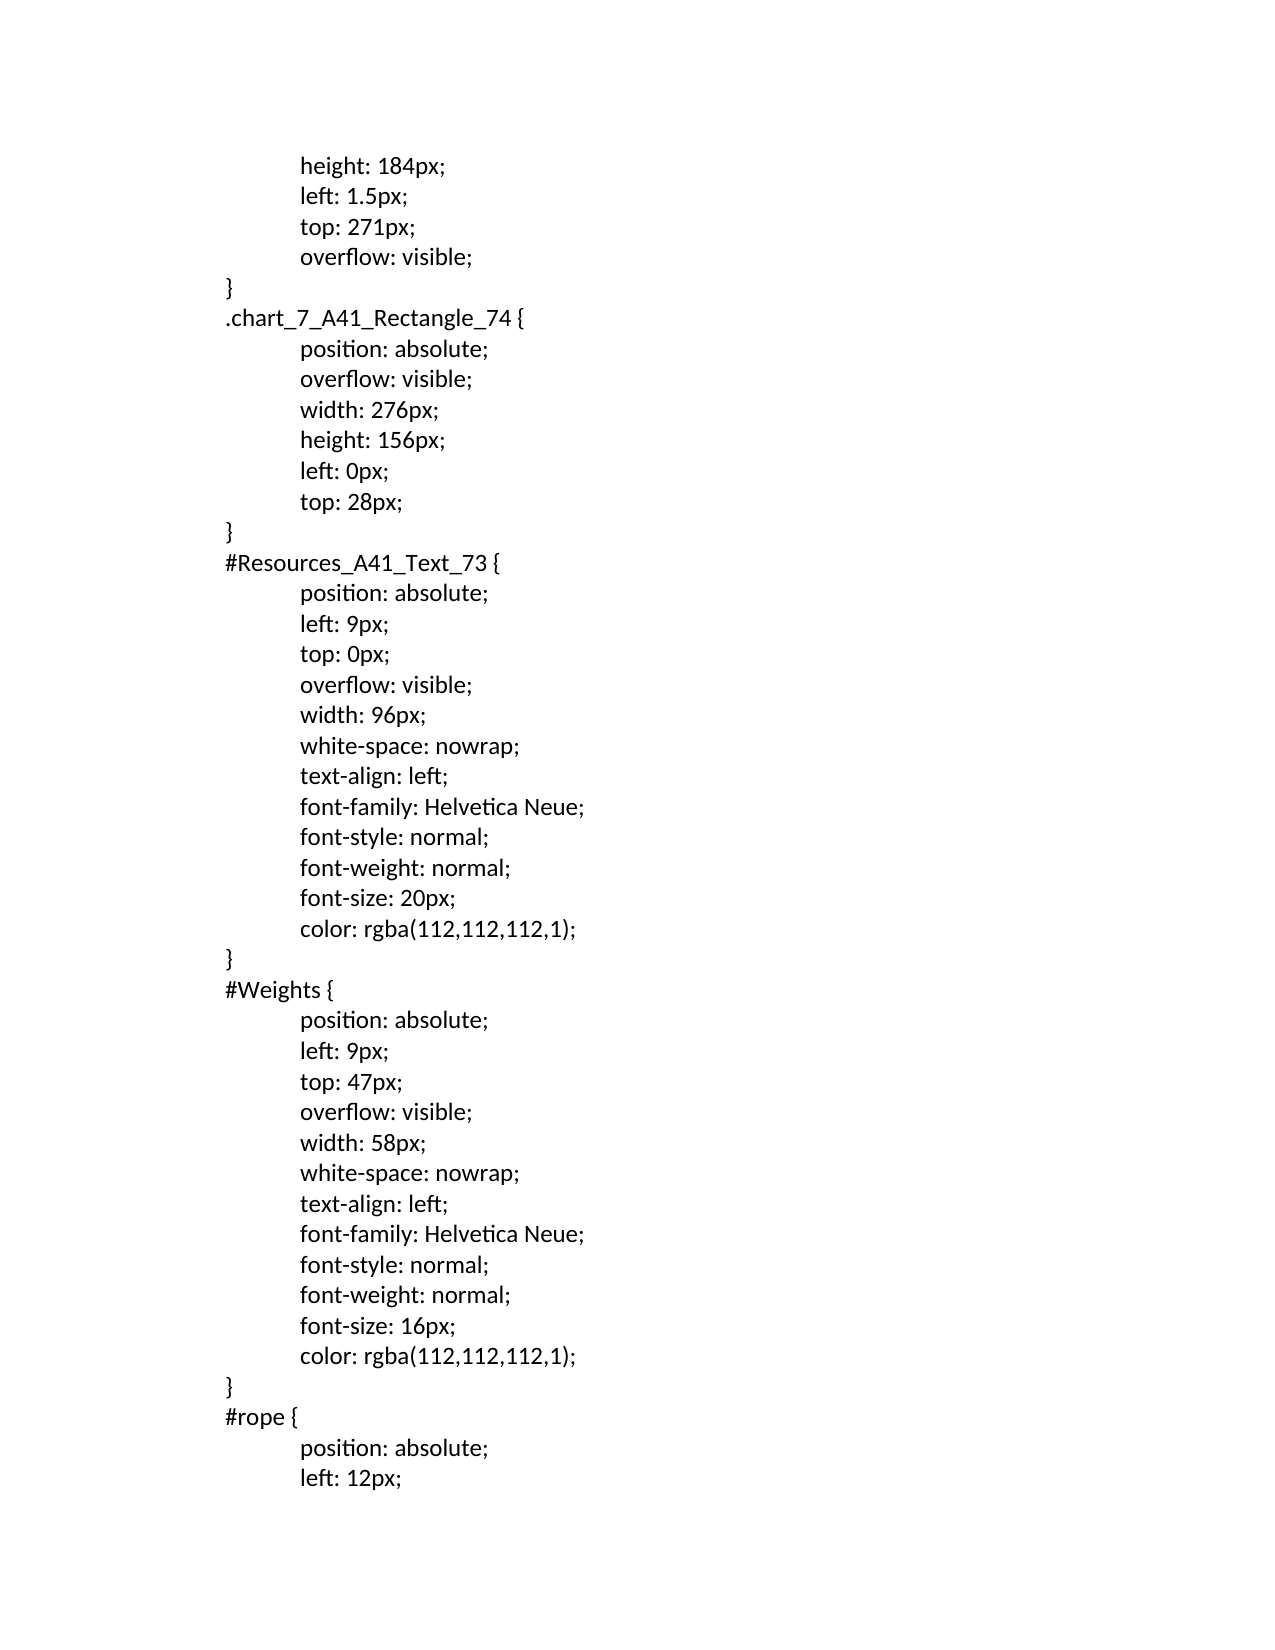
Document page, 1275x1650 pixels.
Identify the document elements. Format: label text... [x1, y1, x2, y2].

text width: 58px; [150, 1127, 1125, 1157]
text white-space: nowrap; [150, 730, 1125, 760]
text font-family: Helvetica Neue; [150, 791, 1125, 821]
text left: 1.5px; [150, 181, 1125, 211]
text width: 276px; [150, 394, 1125, 425]
text left: 9px; [150, 608, 1125, 638]
text width: 96px; [150, 699, 1125, 730]
text overflow: visible; [150, 364, 1125, 394]
text text-align: left; [150, 1188, 1125, 1218]
text overflow: visible; [150, 669, 1125, 699]
text left: 0px; [150, 455, 1125, 486]
text font-size: 16px; [150, 1310, 1125, 1340]
text overflow: visible; [150, 242, 1125, 272]
text font-style: normal; [150, 821, 1125, 852]
text color: rgba(112,112,112,1); [150, 913, 1125, 943]
text position: absolute; [150, 1004, 1125, 1035]
text font-family: Helvetica Neue; [150, 1218, 1125, 1249]
text #rope { [150, 1401, 1125, 1432]
text font-weight: normal; [150, 1279, 1125, 1310]
text } [150, 1371, 1125, 1401]
text overflow: visible; [150, 1096, 1125, 1127]
text top: 271px; [150, 211, 1125, 242]
text font-size: 20px; [150, 882, 1125, 913]
text top: 47px; [150, 1066, 1125, 1096]
text color: rgba(112,112,112,1); [150, 1340, 1125, 1371]
text } [150, 516, 1125, 547]
text height: 184px; [150, 150, 1125, 181]
text font-style: normal; [150, 1249, 1125, 1279]
text top: 28px; [150, 486, 1125, 516]
text #Weights { [150, 974, 1125, 1004]
text white-space: nowrap; [150, 1157, 1125, 1188]
text } [150, 943, 1125, 974]
text left: 9px; [150, 1035, 1125, 1066]
text #Resources_A41_Text_73 { [150, 547, 1125, 577]
text } [150, 272, 1125, 303]
text position: absolute; [150, 1432, 1125, 1462]
text height: 156px; [150, 425, 1125, 455]
text top: 0px; [150, 638, 1125, 669]
text font-weight: normal; [150, 852, 1125, 882]
text text-align: left; [150, 760, 1125, 791]
text left: 12px; [150, 1462, 1125, 1493]
text .chart_7_A41_Rectangle_74 { [150, 303, 1125, 333]
text position: absolute; [150, 333, 1125, 364]
text position: absolute; [150, 577, 1125, 608]
